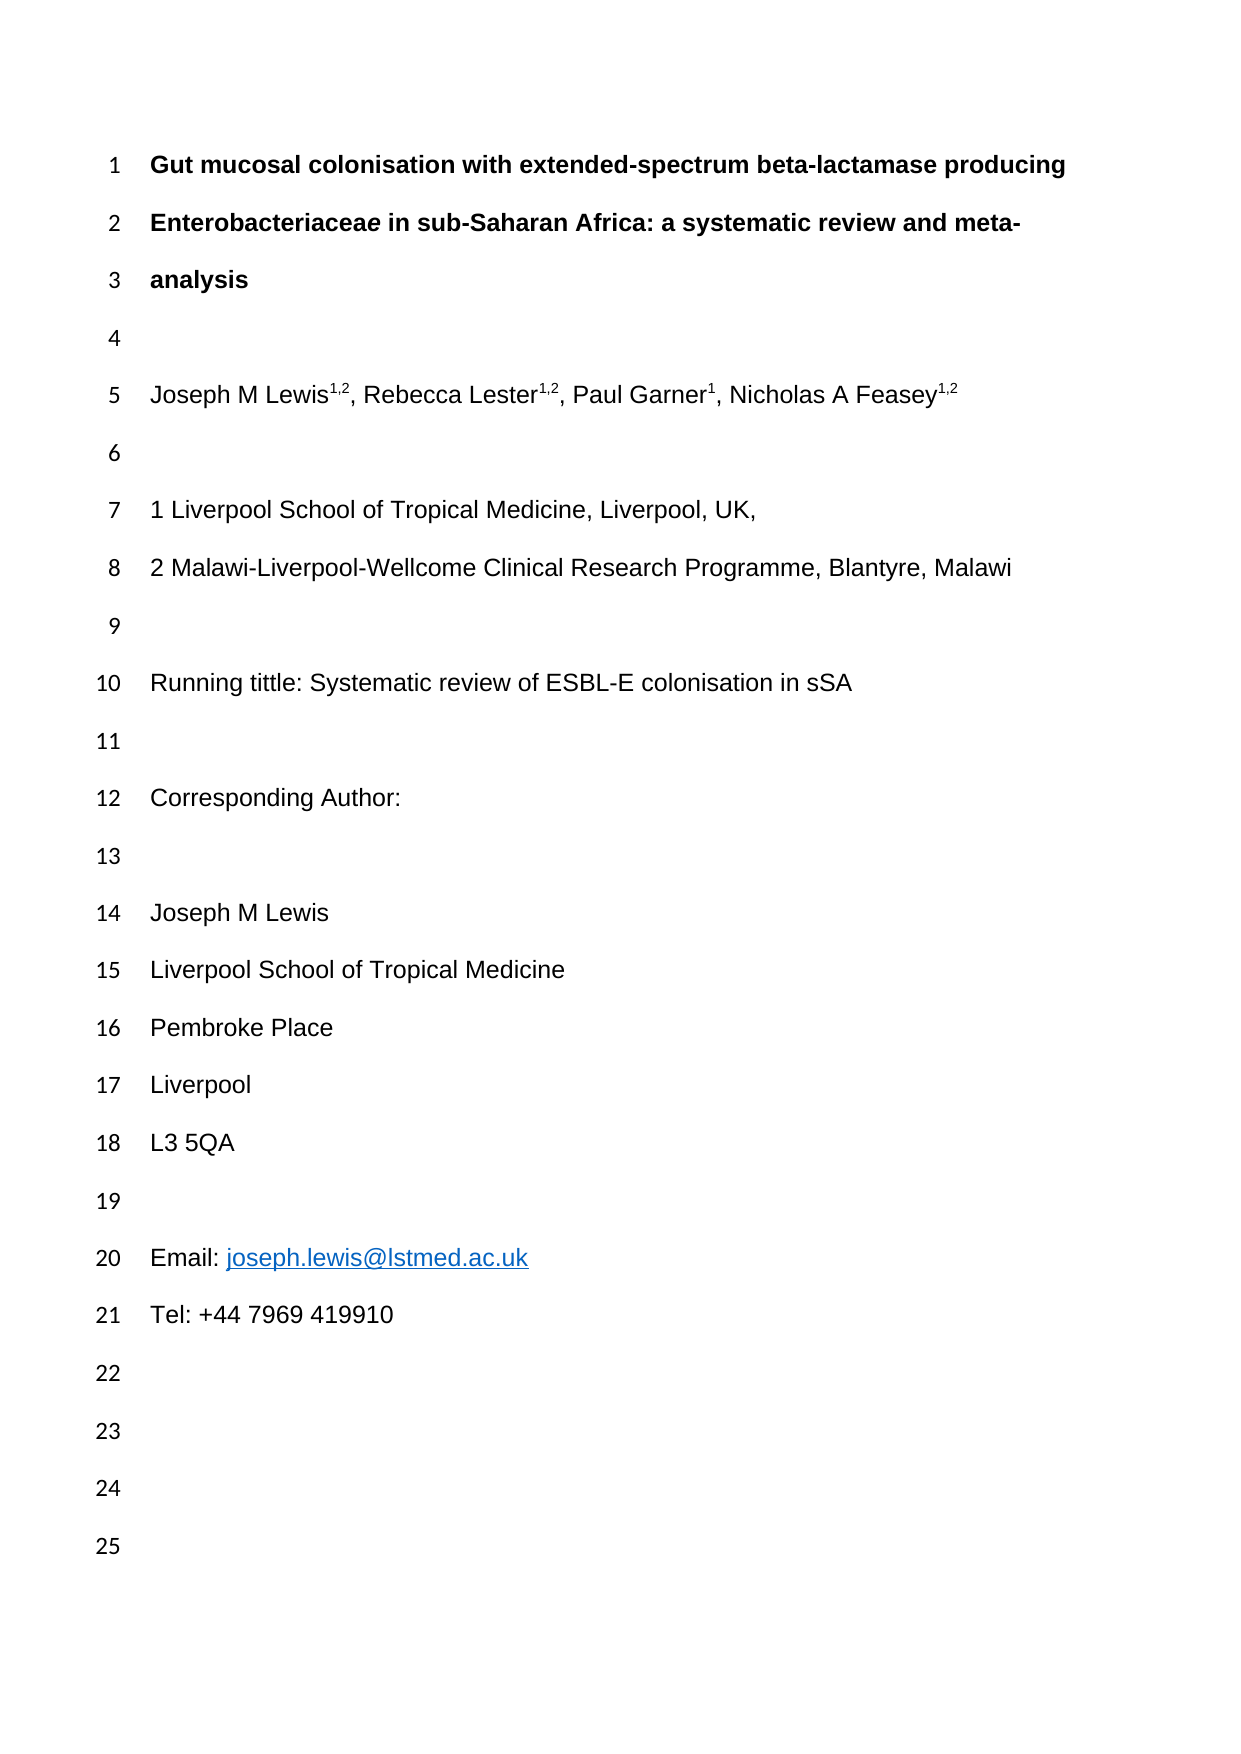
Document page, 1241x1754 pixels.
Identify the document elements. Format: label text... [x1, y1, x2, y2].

text Liverpool [150, 1070, 1090, 1099]
text Gut mucosal colonisation with extended-spectrum beta-lactamase producing Enterobacteriaceae in sub-Saharan Africa: a systematic review and meta-analysis [150, 150, 1090, 294]
text Liverpool School of Tropical Medicine [150, 955, 1090, 984]
text Joseph M Lewis1,2, Rebecca Lester1,2, Paul Garner1, Nicholas A Feasey1,2 [150, 380, 1090, 409]
text Running tittle: Systematic review of ESBL-E colonisation in sSA [150, 667, 1090, 696]
text Pembroke Place [150, 1012, 1090, 1041]
text Joseph M Lewis [150, 897, 1090, 926]
text 2 Malawi-Liverpool-Wellcome Clinical Research Programme, Blantyre, Malawi [150, 552, 1090, 581]
text Corresponding Author: [150, 782, 1090, 811]
text 1 Liverpool School of Tropical Medicine, Liverpool, UK, [150, 495, 1090, 524]
text Tel: +44 7969 419910 [150, 1300, 1090, 1329]
text L3 5QA [150, 1127, 1090, 1156]
text Email: joseph.lewis@lstmed.ac.uk [150, 1242, 1090, 1271]
